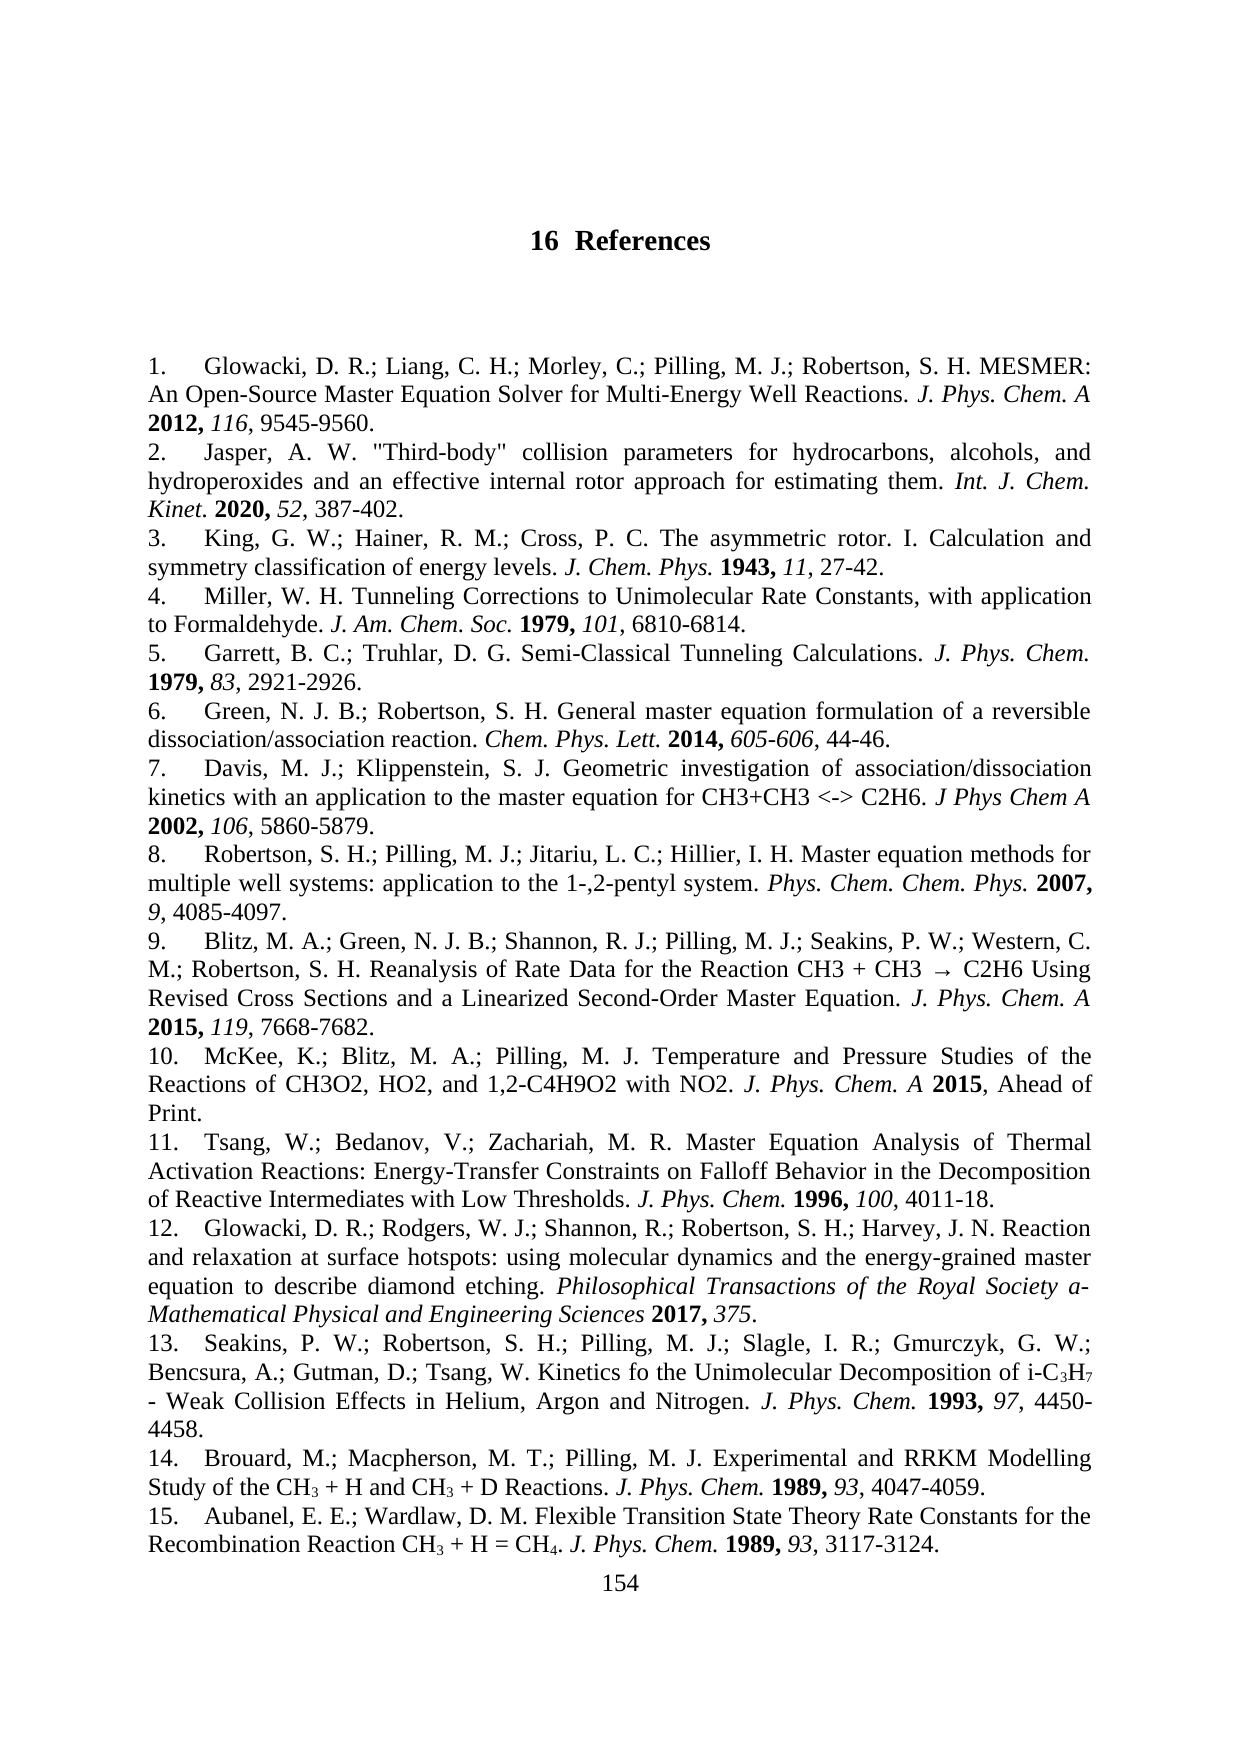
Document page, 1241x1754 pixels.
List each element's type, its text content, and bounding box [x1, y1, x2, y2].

text 7. Davis, M. J.; Klippenstein, S. J. Geometric investigation of association/dissociation kinetics with an application to the master equation for CH3+CH3 <-> C2H6. J Phys Chem A 2002, 106, 5860-5879. [148, 753, 1092, 839]
text 6. Green, N. J. B.; Robertson, S. H. General master equation formulation of a reversible dissociation/association reaction. Chem. Phys. Lett. 2014, 605-606, 44-46. [148, 696, 1092, 753]
text 4. Miller, W. H. Tunneling Corrections to Unimolecular Rate Constants, with application to Formaldehyde. J. Am. Chem. Soc. 1979, 101, 6810-6814. [148, 581, 1092, 638]
text 14. Brouard, M.; Macpherson, M. T.; Pilling, M. J. Experimental and RRKM Modelling Study of the CH3 + H and CH3 + D Reactions. J. Phys. Chem. 1989, 93, 4047-4059. [148, 1443, 1092, 1501]
text 12. Glowacki, D. R.; Rodgers, W. J.; Shannon, R.; Robertson, S. H.; Harvey, J. N. Reaction and relaxation at surface hotspots: using molecular dynamics and the energy-grained master equation to describe diamond etching. Philosophical Transactions of the Royal Society a-Mathematical Physical and Engineering Sciences 2017, 375. [148, 1213, 1092, 1328]
text 13. Seakins, P. W.; Robertson, S. H.; Pilling, M. J.; Slagle, I. R.; Gmurczyk, G. W.; Bencsura, A.; Gutman, D.; Tsang, W. Kinetics fo the Unimolecular Decomposition of i-C3H7 - Weak Collision Effects in Helium, Argon and Nitrogen. J. Phys. Chem. 1993, 97, 4450-4458. [148, 1328, 1092, 1443]
text 11. Tsang, W.; Bedanov, V.; Zachariah, M. R. Master Equation Analysis of Thermal Activation Reactions: Energy-Transfer Constraints on Falloff Behavior in the Decomposition of Reactive Intermediates with Low Thresholds. J. Phys. Chem. 1996, 100, 4011-18. [148, 1127, 1092, 1213]
text 5. Garrett, B. C.; Truhlar, D. G. Semi-Classical Tunneling Calculations. J. Phys. Chem. 1979, 83, 2921-2926. [148, 638, 1092, 696]
subtitle References [148, 223, 1092, 256]
text 2. Jasper, A. W. "Third-body" collision parameters for hydrocarbons, alcohols, and hydroperoxides and an effective internal rotor approach for estimating them. Int. J. Chem. Kinet. 2020, 52, 387-402. [148, 437, 1092, 523]
text 8. Robertson, S. H.; Pilling, M. J.; Jitariu, L. C.; Hillier, I. H. Master equation methods for multiple well systems: application to the 1-,2-pentyl system. Phys. Chem. Chem. Phys. 2007, 9, 4085-4097. [148, 839, 1092, 926]
text 10. McKee, K.; Blitz, M. A.; Pilling, M. J. Temperature and Pressure Studies of the Reactions of CH3O2, HO2, and 1,2-C4H9O2 with NO2. J. Phys. Chem. A 2015, Ahead of Print. [148, 1041, 1092, 1127]
text 15. Aubanel, E. E.; Wardlaw, D. M. Flexible Transition State Theory Rate Constants for the Recombination Reaction CH3 + H = CH4. J. Phys. Chem. 1989, 93, 3117-3124. [148, 1501, 1092, 1558]
text 1. Glowacki, D. R.; Liang, C. H.; Morley, C.; Pilling, M. J.; Robertson, S. H. MESMER: An Open-Source Master Equation Solver for Multi-Energy Well Reactions. J. Phys. Chem. A 2012, 116, 9545-9560. [148, 351, 1092, 437]
text 9. Blitz, M. A.; Green, N. J. B.; Shannon, R. J.; Pilling, M. J.; Seakins, P. W.; Western, C. M.; Robertson, S. H. Reanalysis of Rate Data for the Reaction CH3 + CH3 → C2H6 Using Revised Cross Sections and a Linearized Second-Order Master Equation. J. Phys. Chem. A 2015, 119, 7668-7682. [148, 926, 1092, 1041]
text 3. King, G. W.; Hainer, R. M.; Cross, P. C. The asymmetric rotor. I. Calculation and symmetry classification of energy levels. J. Chem. Phys. 1943, 11, 27-42. [148, 523, 1092, 581]
